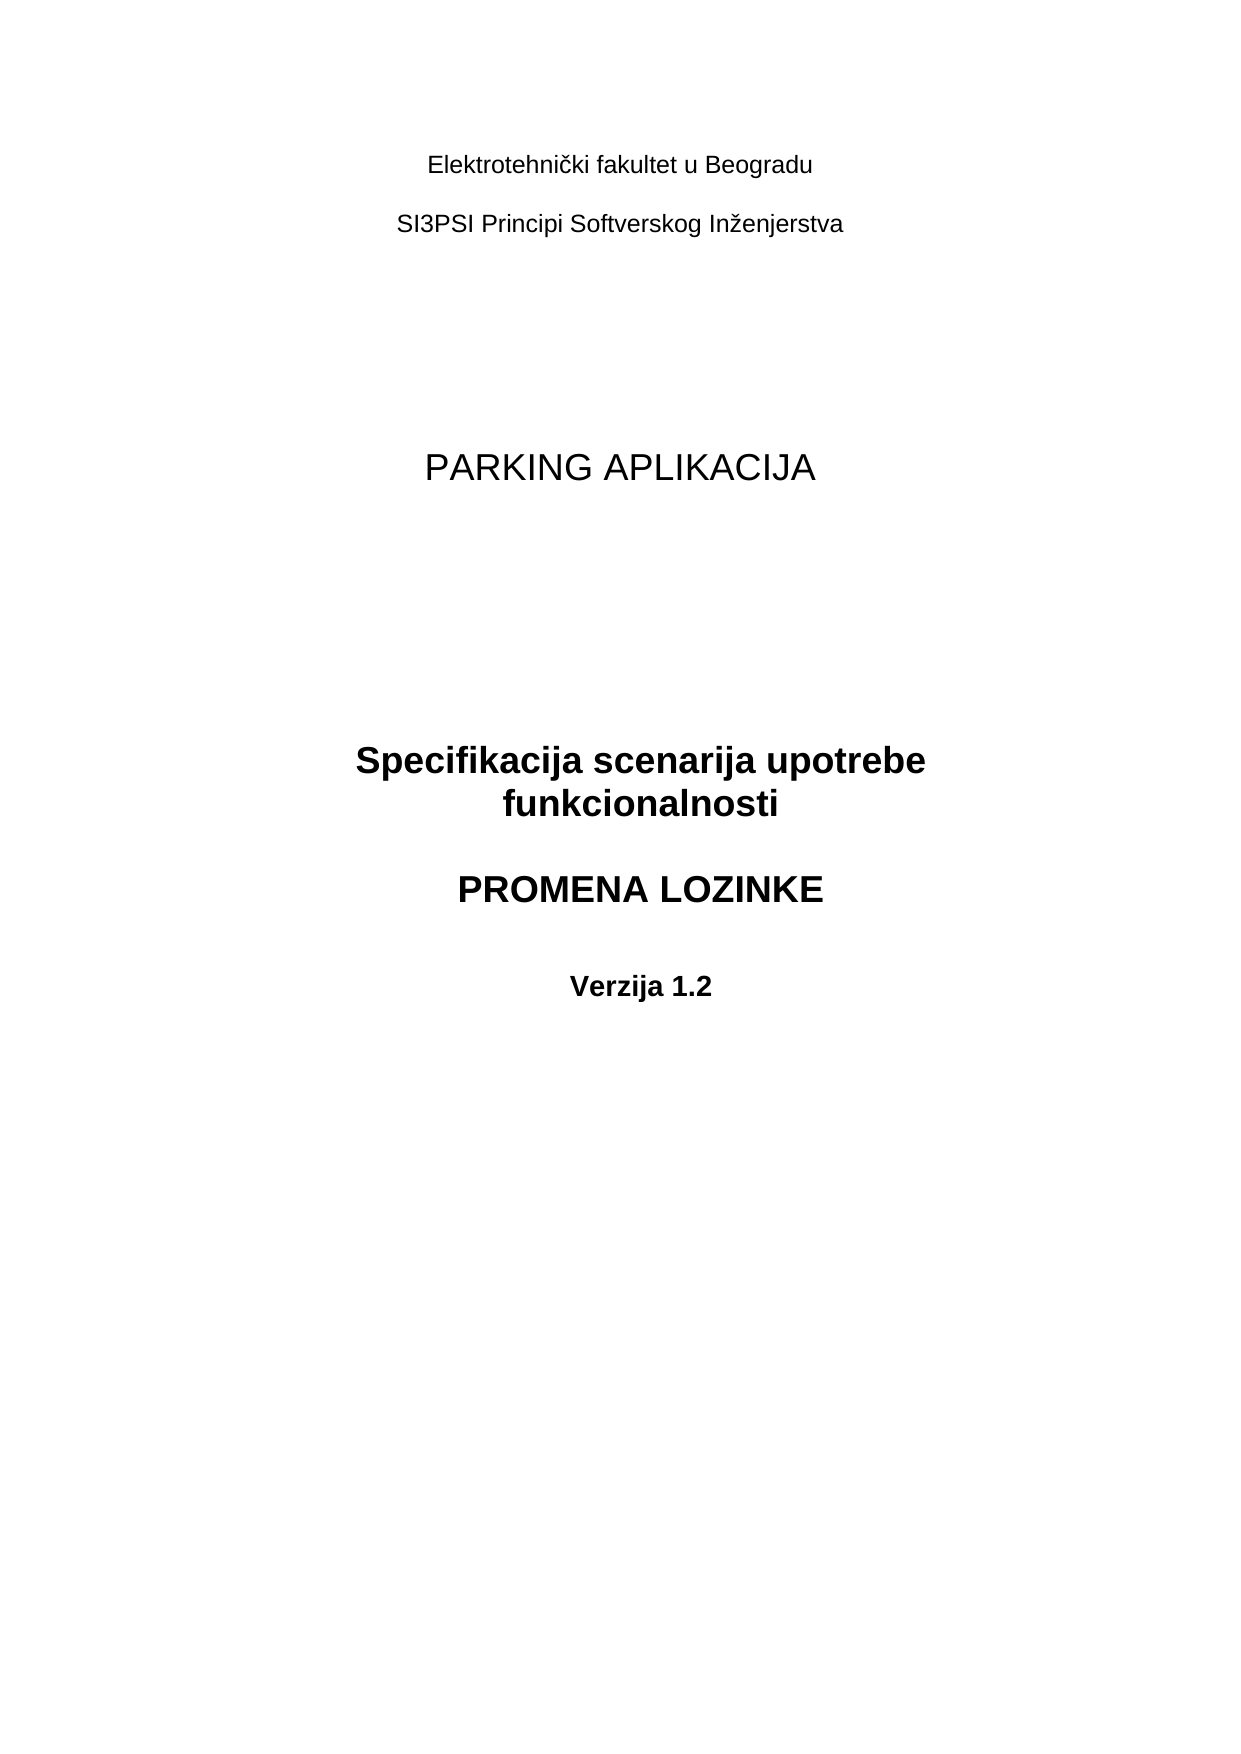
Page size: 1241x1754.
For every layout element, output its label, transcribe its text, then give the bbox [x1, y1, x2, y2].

text Verzija 1.2 [191, 969, 1049, 1002]
text Specifikacija scenarija upotrebe funkcionalnosti [232, 738, 1049, 824]
text SI3PSI Principi Softverskog Inženjerstva [191, 209, 1049, 238]
text PARKING APLIKACIJA [191, 445, 1049, 488]
text PROMENA LOZINKE [232, 868, 1049, 911]
text Elektrotehnički fakultet u Beogradu [191, 150, 1049, 179]
